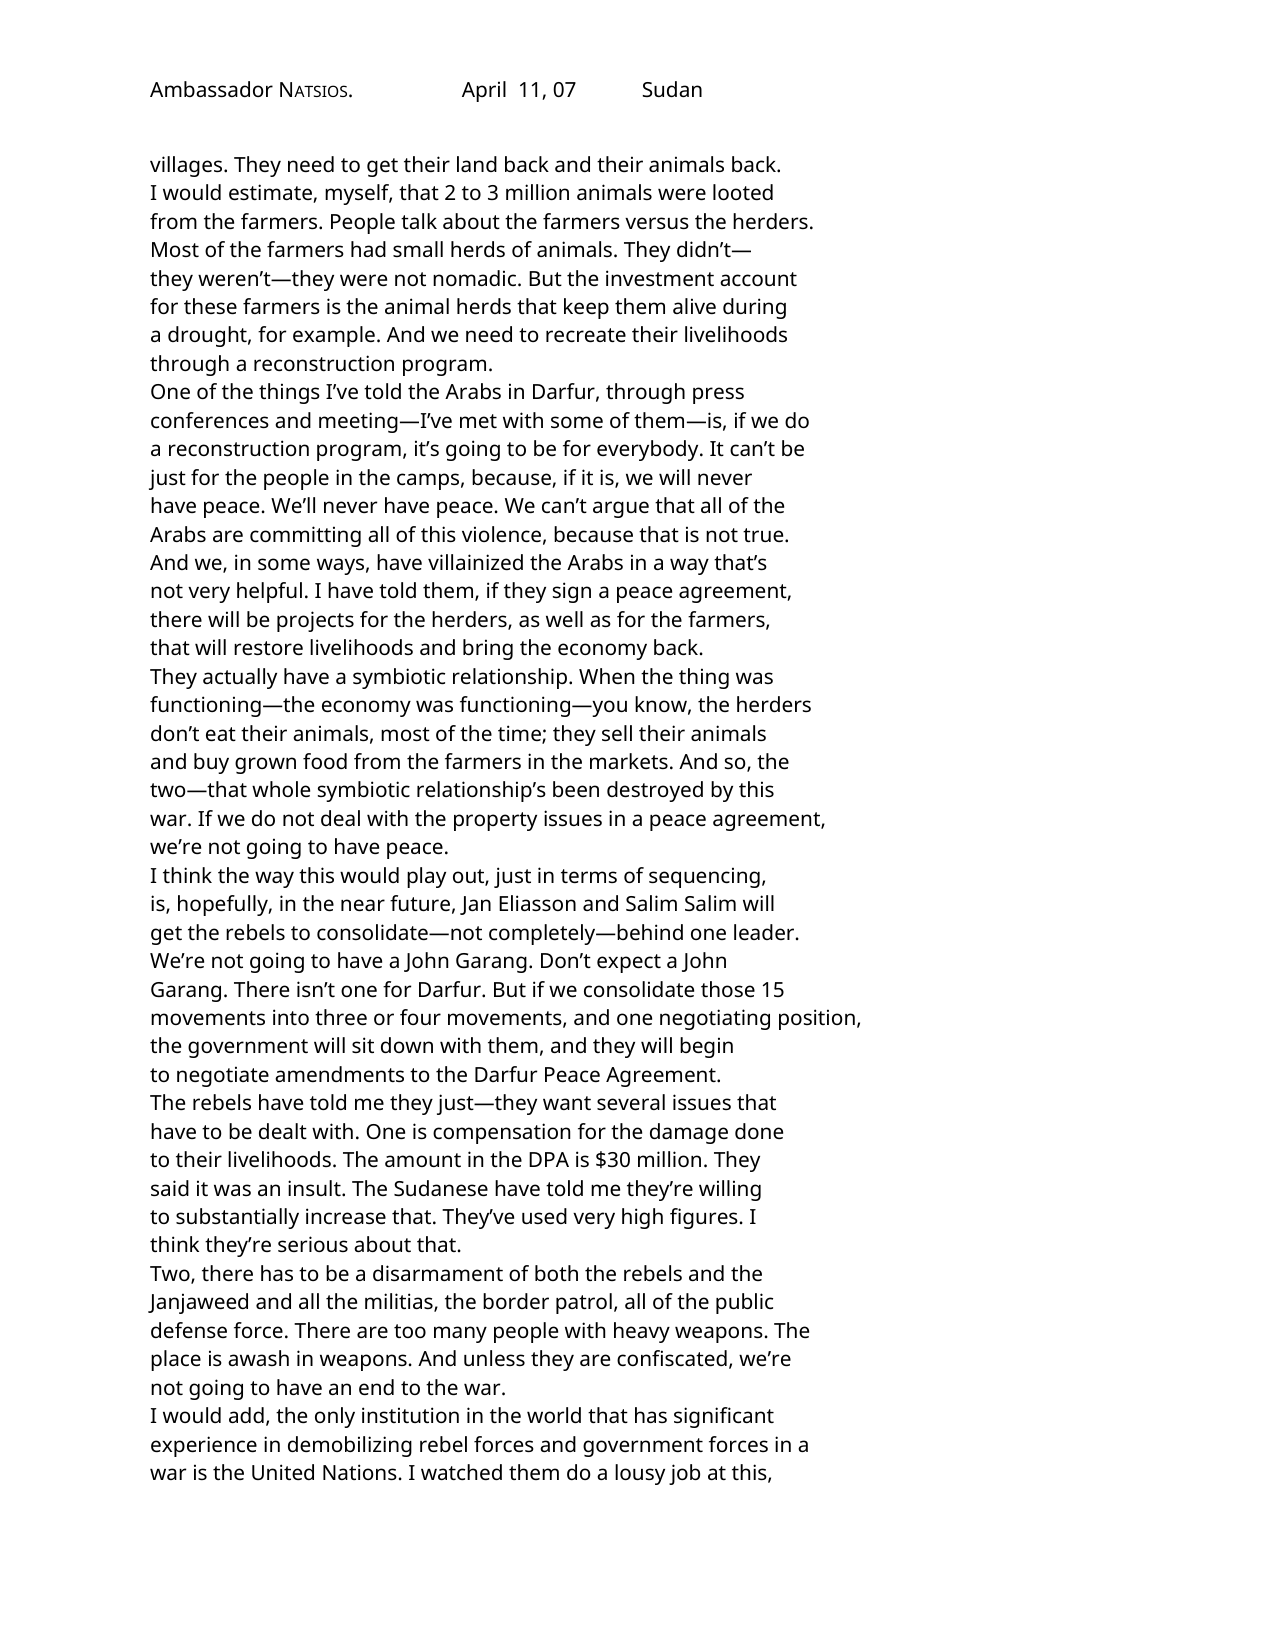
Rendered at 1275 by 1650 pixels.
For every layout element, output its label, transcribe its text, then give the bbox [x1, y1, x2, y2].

text to their livelihoods. The amount in the DPA is $30 million. They [150, 1145, 1125, 1174]
text for these farmers is the animal herds that keep them alive during [150, 292, 1125, 321]
text two—that whole symbiotic relationship’s been destroyed by this [150, 776, 1125, 804]
text through a reconstruction program. [150, 349, 1125, 377]
text don’t eat their animals, most of the time; they sell their animals [150, 719, 1125, 747]
text a reconstruction program, it’s going to be for everybody. It can’t be [150, 434, 1125, 463]
text I would add, the only institution in the world that has significant [150, 1401, 1125, 1430]
text there will be projects for the herders, as well as for the farmers, [150, 605, 1125, 633]
text villages. They need to get their land back and their animals back. [150, 150, 1125, 178]
text conferences and meeting—I’ve met with some of them—is, if we do [150, 406, 1125, 434]
text to negotiate amendments to the Darfur Peace Agreement. [150, 1060, 1125, 1088]
text from the farmers. People talk about the farmers versus the herders. [150, 207, 1125, 235]
text Arabs are committing all of this violence, because that is not true. [150, 520, 1125, 548]
text think they’re serious about that. [150, 1231, 1125, 1259]
text I would estimate, myself, that 2 to 3 million animals were looted [150, 178, 1125, 207]
text have peace. We’ll never have peace. We can’t argue that all of the [150, 491, 1125, 520]
text to substantially increase that. They’ve used very high figures. I [150, 1202, 1125, 1231]
text just for the people in the camps, because, if it is, we will never [150, 463, 1125, 491]
text experience in demobilizing rebel forces and government forces in a [150, 1430, 1125, 1458]
text they weren’t—they were not nomadic. But the investment account [150, 264, 1125, 292]
text not very helpful. I have told them, if they sign a peace agreement, [150, 577, 1125, 605]
text They actually have a symbiotic relationship. When the thing was [150, 662, 1125, 690]
text a drought, for example. And we need to recreate their livelihoods [150, 321, 1125, 349]
text place is awash in weapons. And unless they are confiscated, we’re [150, 1344, 1125, 1373]
text not going to have an end to the war. [150, 1373, 1125, 1401]
text war. If we do not deal with the property issues in a peace agreement, [150, 804, 1125, 832]
text I think the way this would play out, just in terms of sequencing, [150, 861, 1125, 889]
text Most of the farmers had small herds of animals. They didn’t— [150, 235, 1125, 264]
text have to be dealt with. One is compensation for the damage done [150, 1117, 1125, 1145]
text the government will sit down with them, and they will begin [150, 1032, 1125, 1060]
text we’re not going to have peace. [150, 832, 1125, 861]
text The rebels have told me they just—they want several issues that [150, 1088, 1125, 1117]
text Two, there has to be a disarmament of both the rebels and the [150, 1259, 1125, 1287]
text We’re not going to have a John Garang. Don’t expect a John [150, 946, 1125, 975]
text war is the United Nations. I watched them do a lousy job at this, [150, 1458, 1125, 1487]
text get the rebels to consolidate—not completely—behind one leader. [150, 918, 1125, 946]
text Janjaweed and all the militias, the border patrol, all of the public [150, 1287, 1125, 1316]
text functioning—the economy was functioning—you know, the herders [150, 690, 1125, 719]
text One of the things I’ve told the Arabs in Darfur, through press [150, 377, 1125, 406]
text is, hopefully, in the near future, Jan Eliasson and Salim Salim will [150, 889, 1125, 918]
text and buy grown food from the farmers in the markets. And so, the [150, 747, 1125, 776]
text said it was an insult. The Sudanese have told me they’re willing [150, 1174, 1125, 1202]
text that will restore livelihoods and bring the economy back. [150, 633, 1125, 662]
text Garang. There isn’t one for Darfur. But if we consolidate those 15 [150, 975, 1125, 1003]
text And we, in some ways, have villainized the Arabs in a way that’s [150, 548, 1125, 577]
text defense force. There are too many people with heavy weapons. The [150, 1316, 1125, 1344]
text movements into three or four movements, and one negotiating position, [150, 1003, 1125, 1032]
